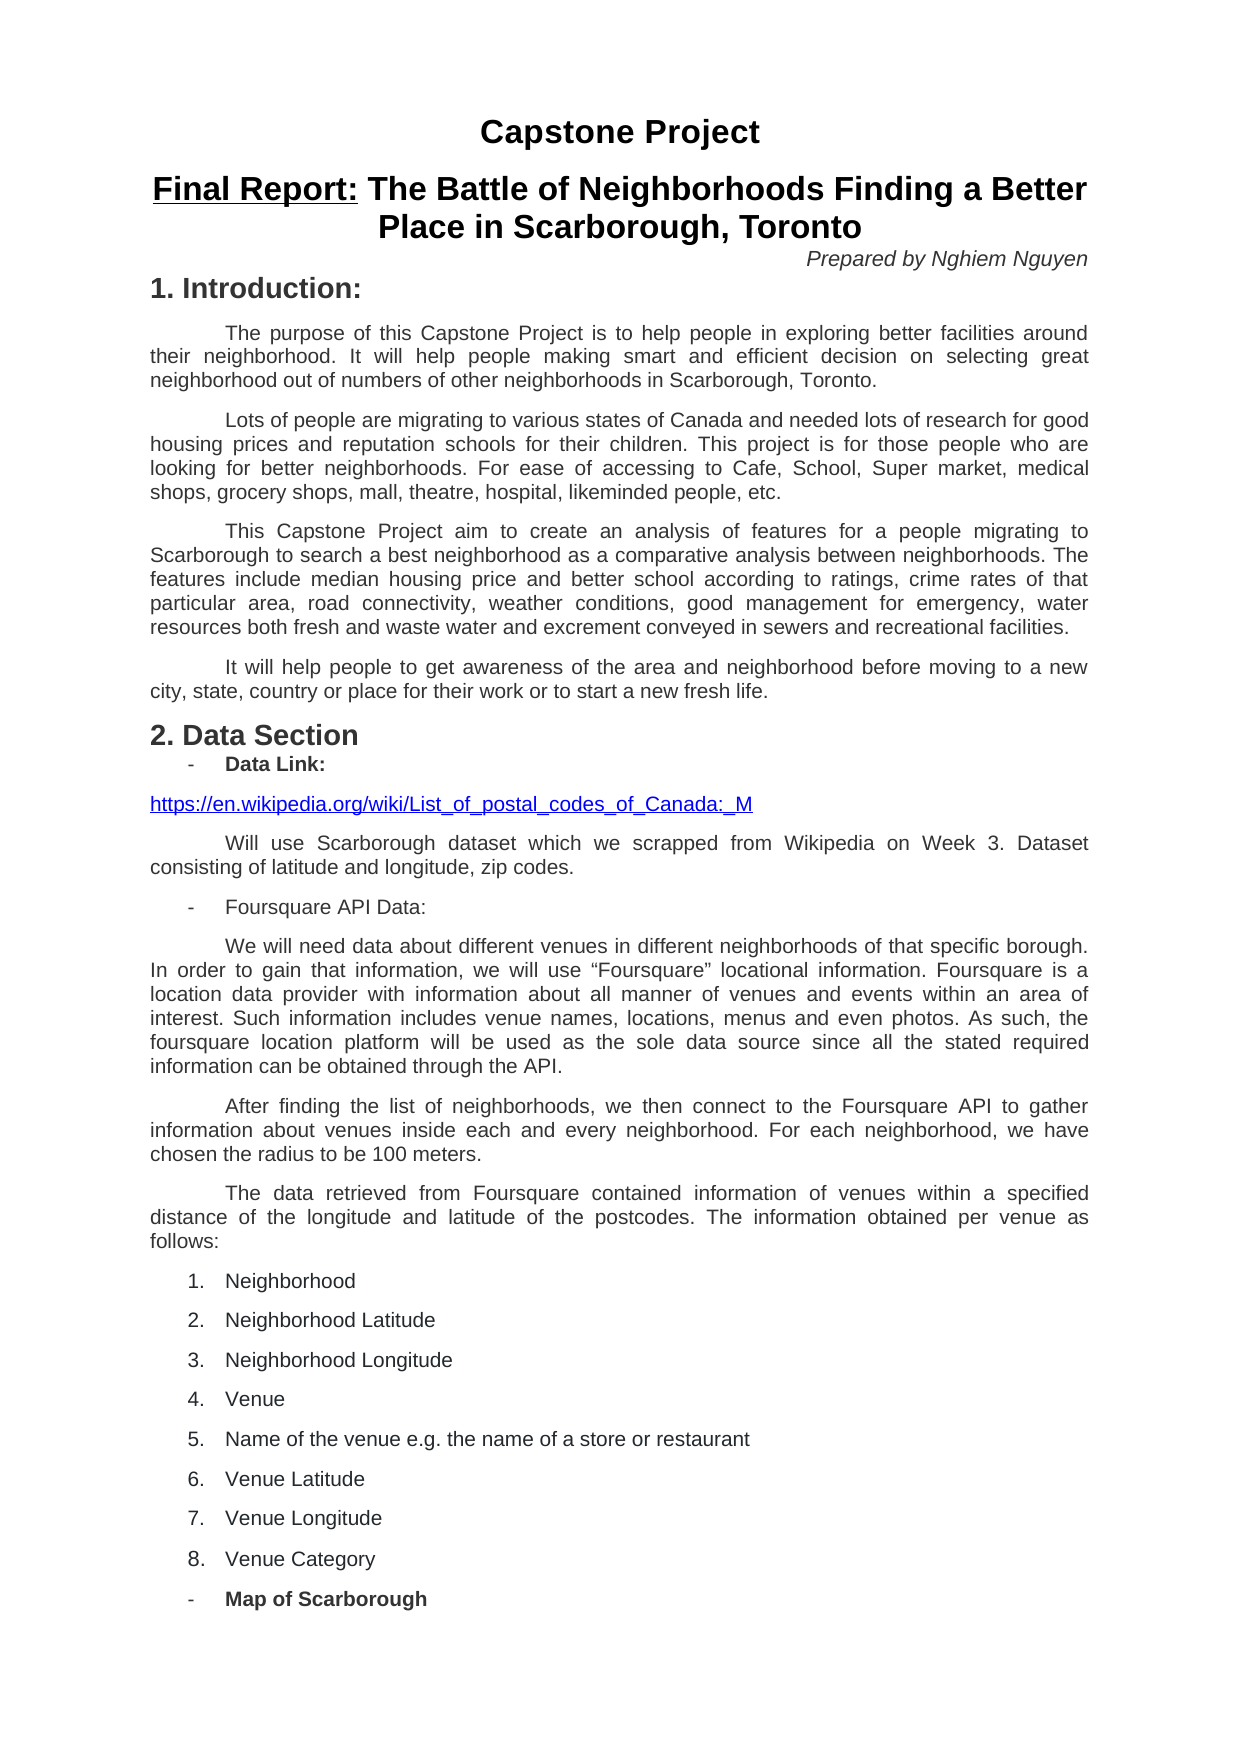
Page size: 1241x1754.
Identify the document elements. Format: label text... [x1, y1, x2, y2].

subtitle Map of Scarborough [187, 1586, 1090, 1610]
text This Capstone Project aim to create an analysis of features for a people migrating to Scarborough to search a best neighborhood as a comparative analysis between neighborhoods. The features include median housing price and better school according to ratings, crime rates of that particular area, road connectivity, weather conditions, good management for emergency, water resources both fresh and waste water and excrement conveyed in sewers and recreational facilities. [150, 519, 1090, 639]
text The purpose of this Capstone Project is to help people in exploring better facilities around their neighborhood. It will help people making smart and efficient decision on selecting great neighborhood out of numbers of other neighborhoods in Scarborough, Toronto. [150, 320, 1090, 392]
text It will help people to get awareness of the area and neighborhood before moving to a new city, state, country or place for their work or to start a new fresh life. [150, 655, 1090, 703]
text We will need data about different venues in different neighborhoods of that specific borough. In order to gain that information, we will use “Foursquare” locational information. Foursquare is a location data provider with information about all manner of venues and events within an area of interest. Such information includes venue names, locations, menus and even photos. As such, the foursquare location platform will be used as the sole data source since all the stated required information can be obtained through the API. [150, 934, 1090, 1078]
list Name of the venue e.g. the name of a store or restaurant [187, 1427, 1090, 1451]
subtitle 1. Introduction: [150, 271, 1090, 305]
text Will use Scarborough dataset which we scrapped from Wikipedia on Week 3. Dataset consisting of latitude and longitude, zip codes. [150, 831, 1090, 879]
text https://en.wikipedia.org/wiki/List_of_postal_codes_of_Canada:_M [150, 791, 1090, 815]
subtitle Data Link: [187, 752, 1090, 776]
list Venue Latitude [187, 1466, 1090, 1490]
list Neighborhood Longitude [187, 1348, 1090, 1372]
subtitle 2. Data Section [150, 718, 1090, 752]
subtitle Foursquare API Data: [187, 894, 1090, 918]
list Venue Category [187, 1546, 1090, 1571]
list Venue Longitude [187, 1506, 1090, 1530]
subtitle Prepared by Nghiem Nguyen [150, 246, 1090, 271]
text The data retrieved from Foursquare contained information of venues within a specified distance of the longitude and latitude of the postcodes. The information obtained per venue as follows: [150, 1181, 1090, 1253]
subtitle Capstone Project [150, 112, 1090, 156]
text Lots of people are migrating to various states of Canada and needed lots of research for good housing prices and reputation schools for their children. This project is for those people who are looking for better neighborhoods. For ease of accessing to Cafe, School, Super market, medical shops, grocery shops, mall, theatre, hospital, likeminded people, etc. [150, 408, 1090, 504]
subtitle Final Report: The Battle of Neighborhoods Finding a Better Place in Scarborough, Toronto [150, 169, 1090, 246]
list Neighborhood [187, 1268, 1090, 1292]
list Venue [187, 1387, 1090, 1411]
text After finding the list of neighborhoods, we then connect to the Foursquare API to gather information about venues inside each and every neighborhood. For each neighborhood, we have chosen the radius to be 100 meters. [150, 1093, 1090, 1165]
list Neighborhood Latitude [187, 1308, 1090, 1332]
